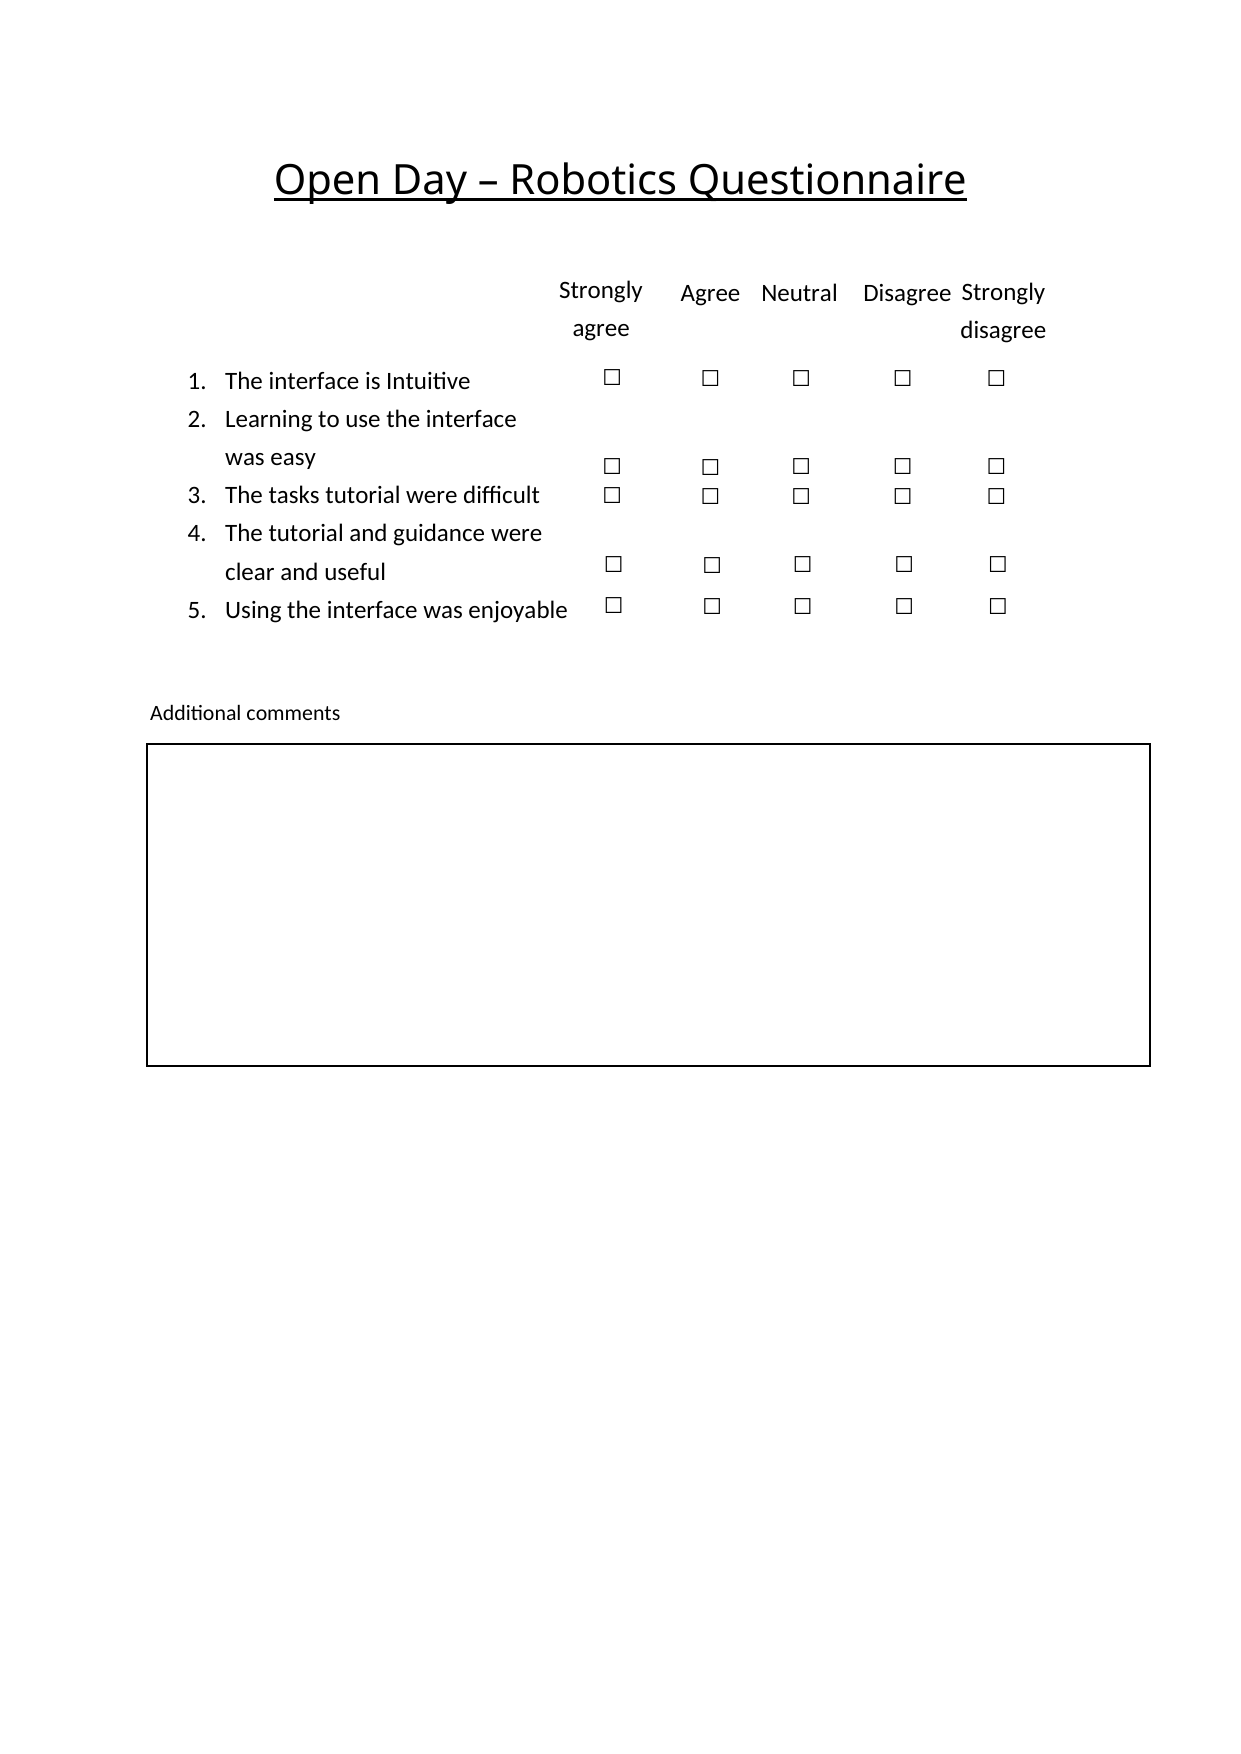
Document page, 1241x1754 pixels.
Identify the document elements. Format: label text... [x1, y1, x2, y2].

list The tasks tutorial were difficult [187, 479, 1090, 510]
list Using the interface was enjoyable [187, 594, 1090, 624]
list was easy [225, 441, 1090, 472]
list clear and useful [225, 556, 1090, 586]
list Learning to use the interface [187, 403, 1090, 434]
list The tutorial and guidance were [187, 518, 1090, 548]
list The interface is Intuitive [187, 365, 1090, 396]
text Additional comments [150, 699, 1090, 725]
subtitle Open Day – Robotics Questionnaire [150, 150, 1090, 207]
